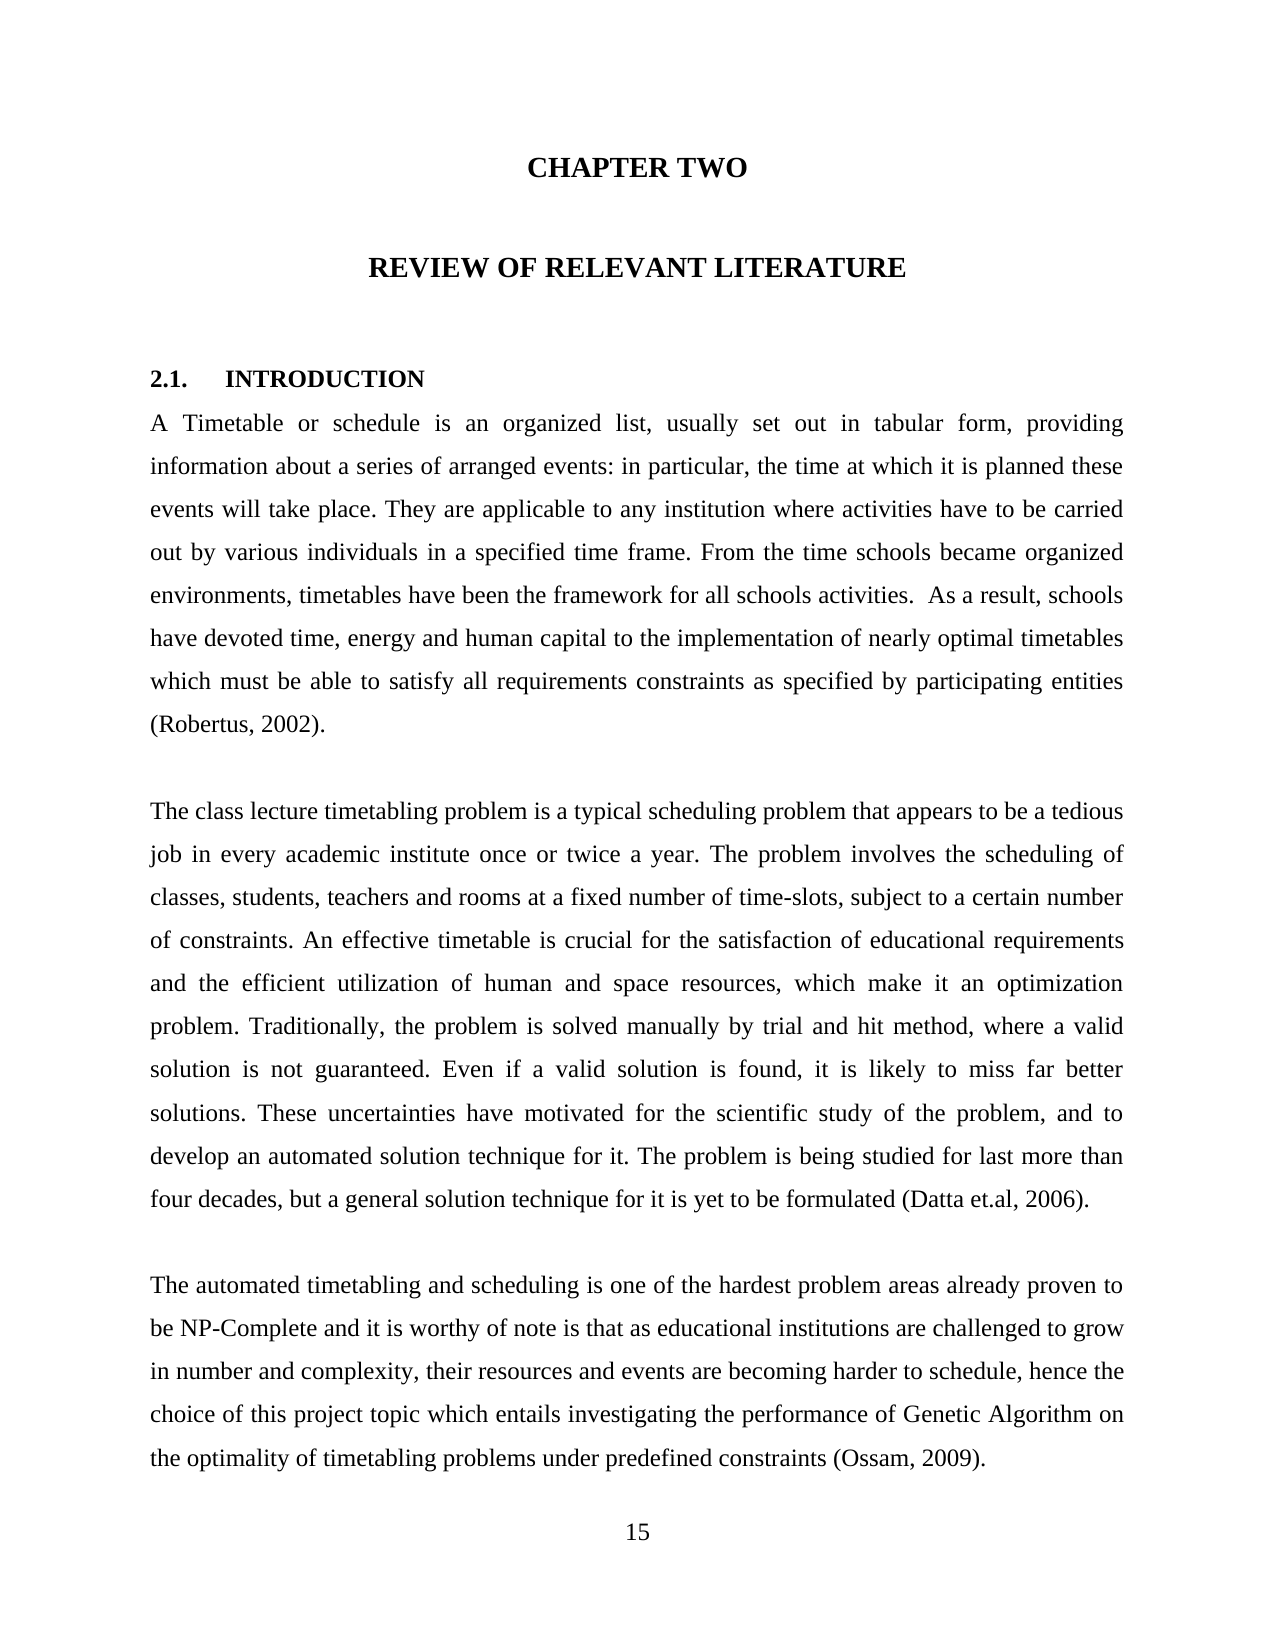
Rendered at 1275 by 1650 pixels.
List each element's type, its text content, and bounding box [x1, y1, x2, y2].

text A Timetable or schedule is an organized list, usually set out in tabular form, providing information about a series of arranged events: in particular, the time at which it is planned these events will take place. They are applicable to any institution where activities have to be carried out by various individuals in a specified time frame. From the time schools became organized environments, timetables have been the framework for all schools activities. As a result, schools have devoted time, energy and human capital to the implementation of nearly optimal timetables which must be able to satisfy all requirements constraints as specified by participating entities (Robertus, 2002). [150, 408, 1125, 738]
text The class lecture timetabling problem is a typical scheduling problem that appears to be a tedious job in every academic institute once or twice a year. The problem involves the scheduling of classes, students, teachers and rooms at a fixed number of time-slots, subject to a certain number of constraints. An effective timetable is crucial for the satisfaction of educational requirements and the efficient utilization of human and space resources, which make it an optimization problem. Traditionally, the problem is solved manually by trial and hit method, where a valid solution is not guaranteed. Even if a valid solution is found, it is likely to miss far better solutions. These uncertainties have motivated for the scientific study of the problem, and to develop an automated solution technique for it. The problem is being studied for last more than four decades, but a general solution technique for it is yet to be formulated (Datta et.al, 2006). [150, 796, 1125, 1213]
subtitle CHAPTER TWO [150, 150, 1125, 183]
subtitle 2.1. INTRODUCTION [150, 364, 1125, 393]
subtitle REVIEW OF RELEVANT LITERATURE [150, 250, 1125, 284]
text The automated timetabling and scheduling is one of the hardest problem areas already proven to be NP-Complete and it is worthy of note is that as educational institutions are challenged to grow in number and complexity, their resources and events are becoming harder to schedule, hence the choice of this project topic which entails investigating the performance of Genetic Algorithm on the optimality of timetabling problems under predefined constraints (Ossam, 2009). [150, 1270, 1125, 1471]
